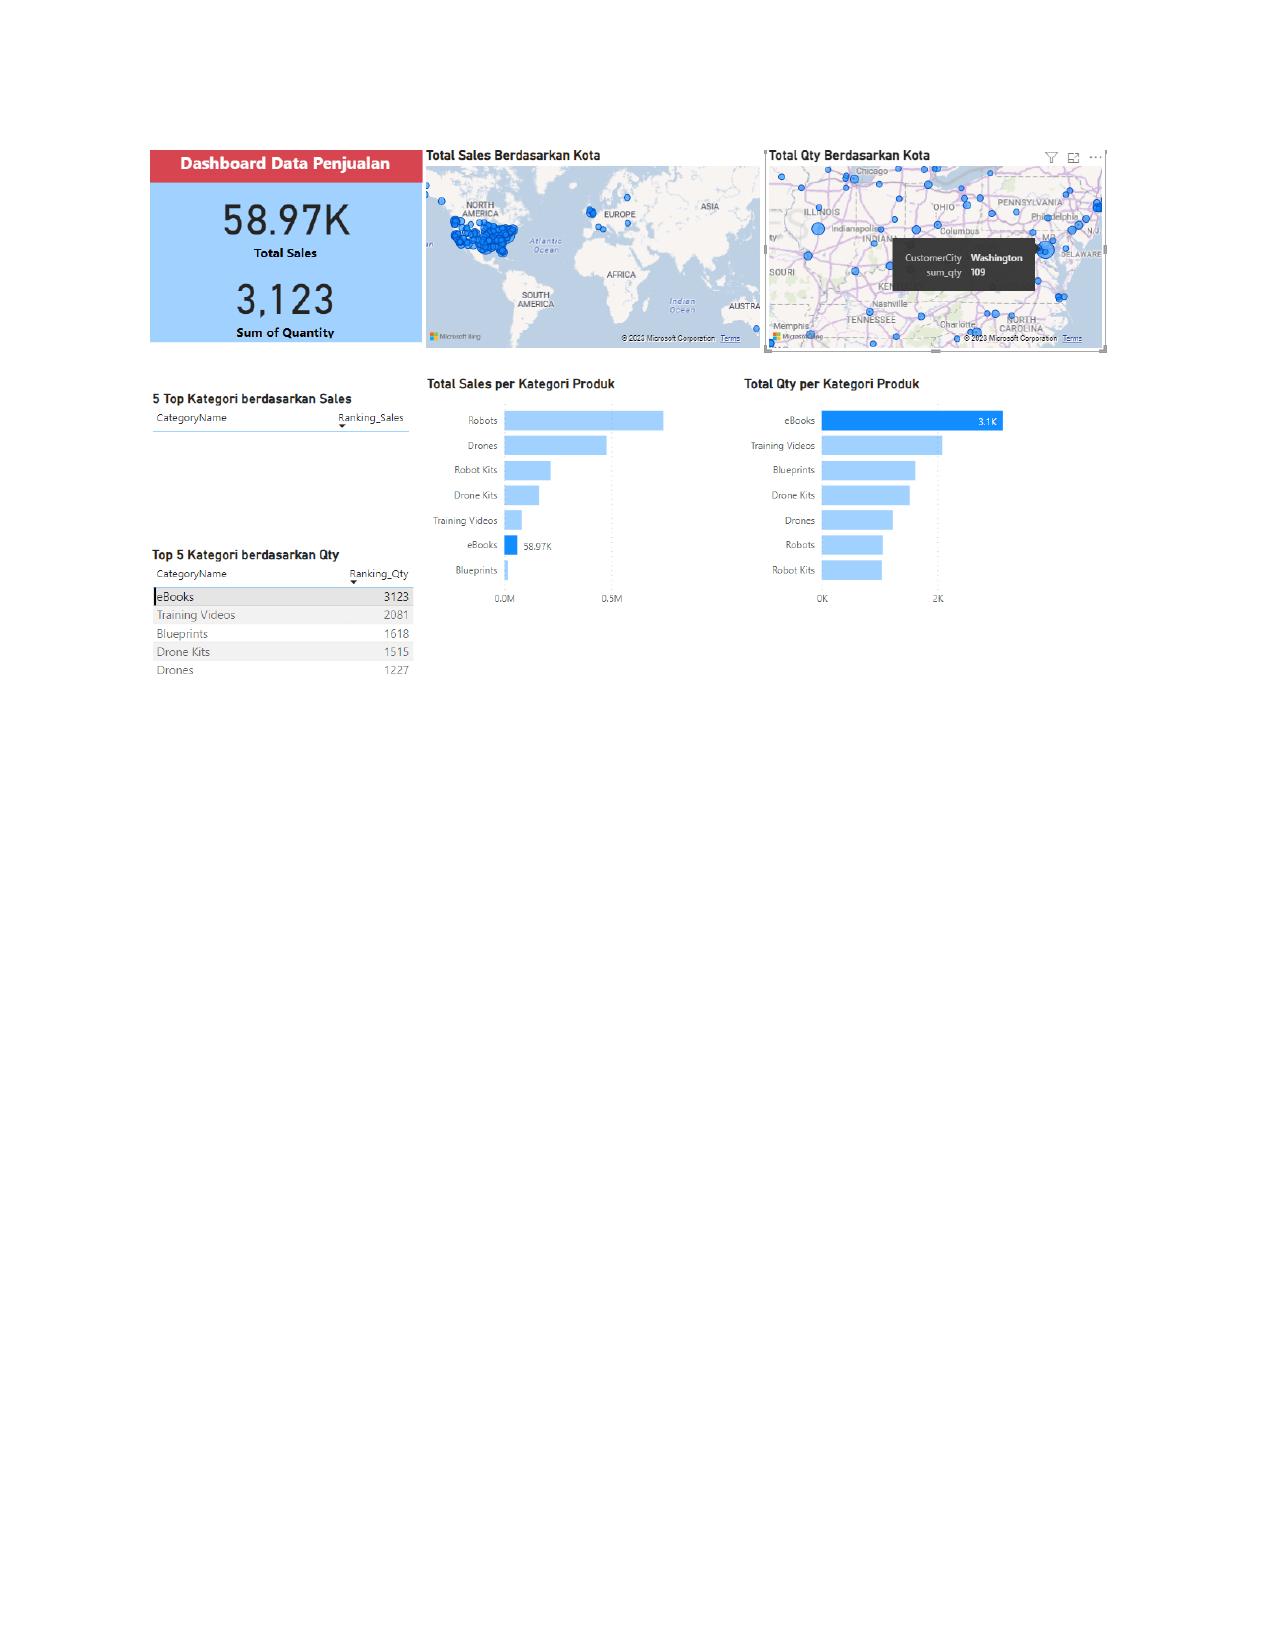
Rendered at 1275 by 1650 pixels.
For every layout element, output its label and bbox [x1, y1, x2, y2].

picture [150, 150, 1125, 707]
